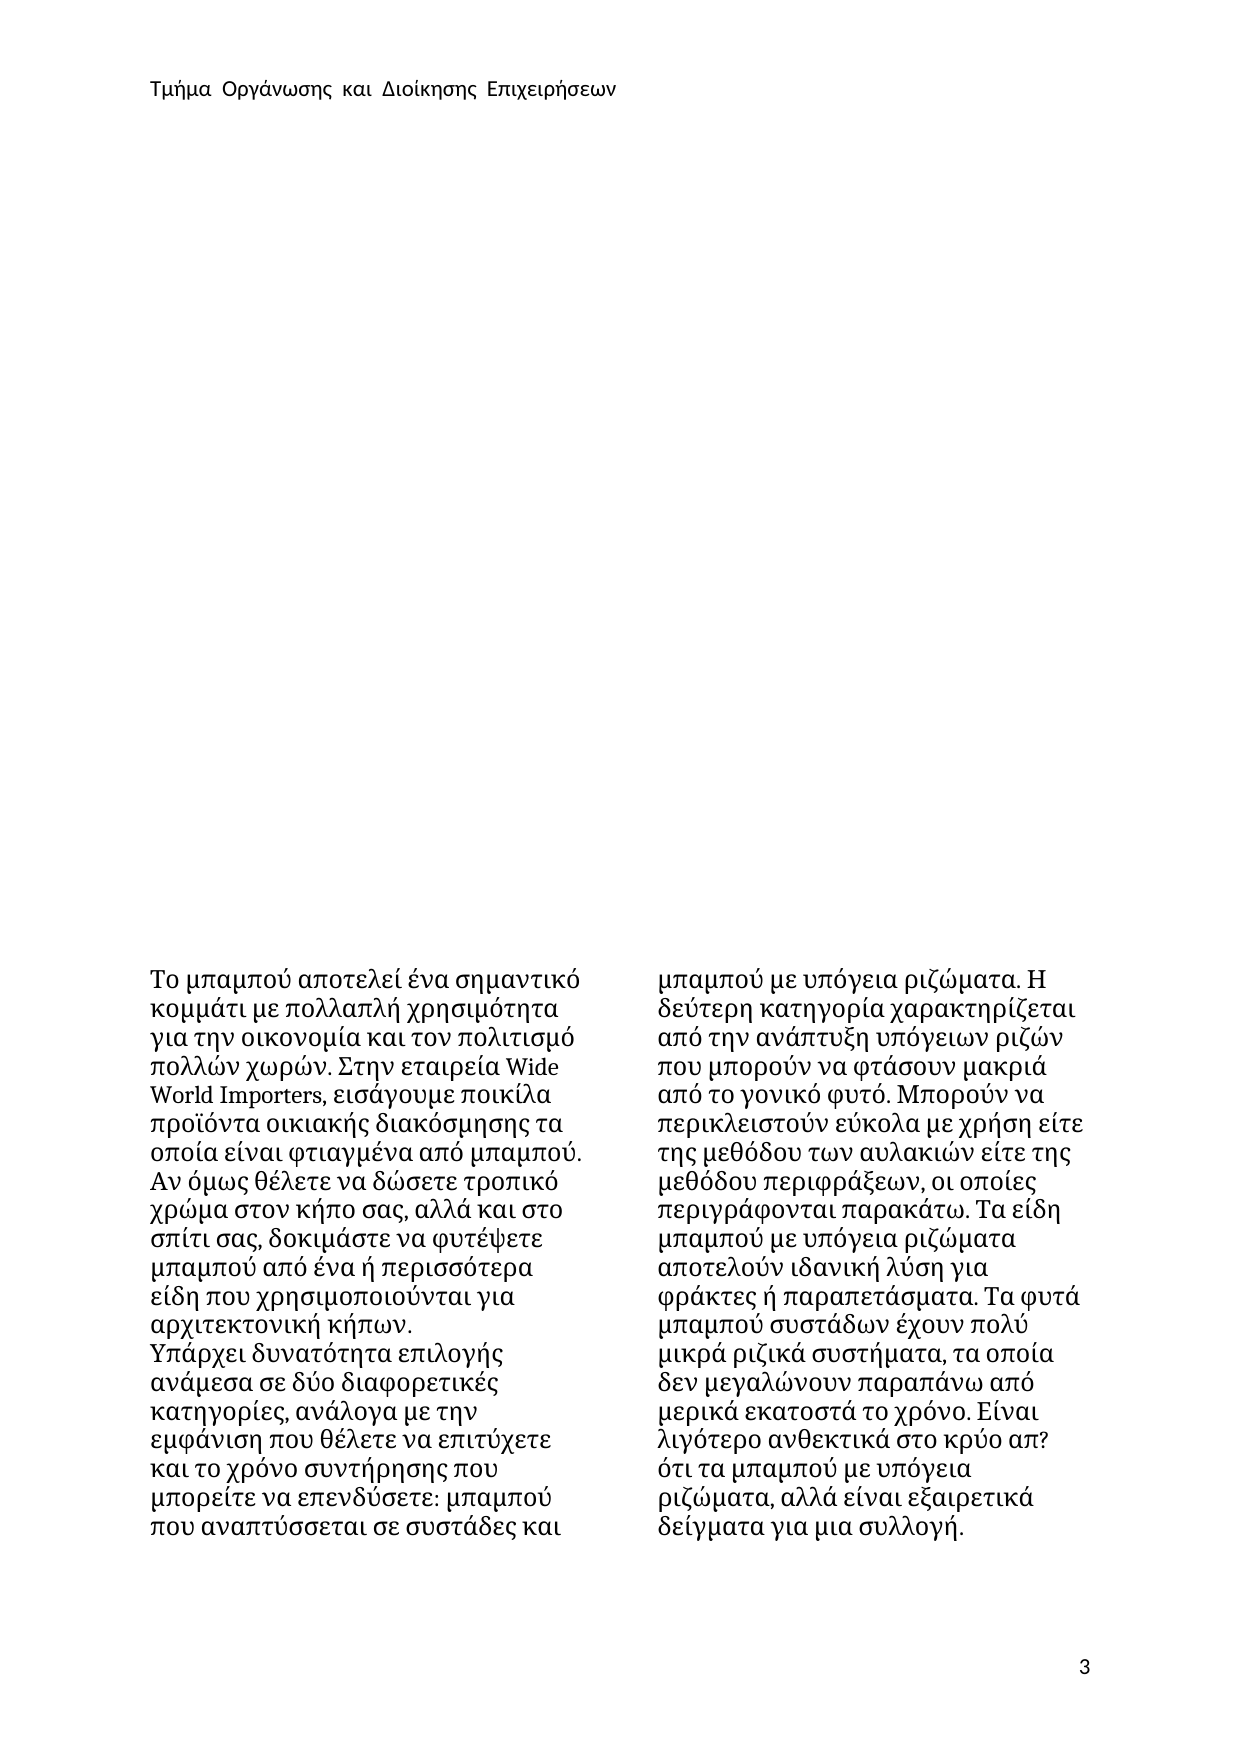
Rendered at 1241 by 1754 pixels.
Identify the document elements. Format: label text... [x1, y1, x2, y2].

text Το μπαμπού αποτελεί ένα σημαντικό κομμάτι με πολλαπλή χρησιμότητα για την οικονομία και τον πολιτισμό πολλών χωρών. Στην εταιρεία Wide World Importers, εισάγουμε ποικίλα προϊόντα οικιακής διακόσμησης τα οποία είναι φτιαγμένα από μπαμπού. Αν όμως θέλετε να δώσετε τροπικό χρώμα στον κήπο σας, αλλά και στο σπίτι σας, δοκιμάστε να φυτέψετε μπαμπού από ένα ή περισσότερα είδη που χρησιμοποιούνται για αρχιτεκτονική κήπων. [150, 966, 583, 1340]
text Υπάρχει δυνατότητα επιλογής ανάμεσα σε δύο διαφορετικές κατηγορίες, ανάλογα με την εμφάνιση που θέλετε να επιτύχετε και το χρόνο συντήρησης που μπορείτε να επενδύσετε: μπαμπού που αναπτύσσεται σε συστάδες και [150, 1340, 583, 1541]
text μπαμπού με υπόγεια ριζώματα. Η δεύτερη κατηγορία χαρακτηρίζεται από την ανάπτυξη υπόγειων ριζών που μπορούν να φτάσουν μακριά από το γονικό φυτό. Μπορούν να περικλειστούν εύκολα με χρήση είτε της μεθόδου των αυλακιών είτε της μεθόδου περιφράξεων, οι οποίες περιγράφονται παρακάτω. Τα είδη μπαμπού με υπόγεια ριζώματα αποτελούν ιδανική λύση για φράκτες ή παραπετάσματα. Τα φυτά μπαμπού συστάδων έχουν πολύ μικρά ριζικά συστήματα, τα οποία δεν μεγαλώνουν παραπάνω από μερικά εκατοστά το χρόνο. Είναι λιγότερο ανθεκτικά στο κρύο απ? ότι τα μπαμπού με υπόγεια ριζώματα, αλλά είναι εξαιρετικά δείγματα για μια συλλογή. [657, 966, 1090, 1541]
